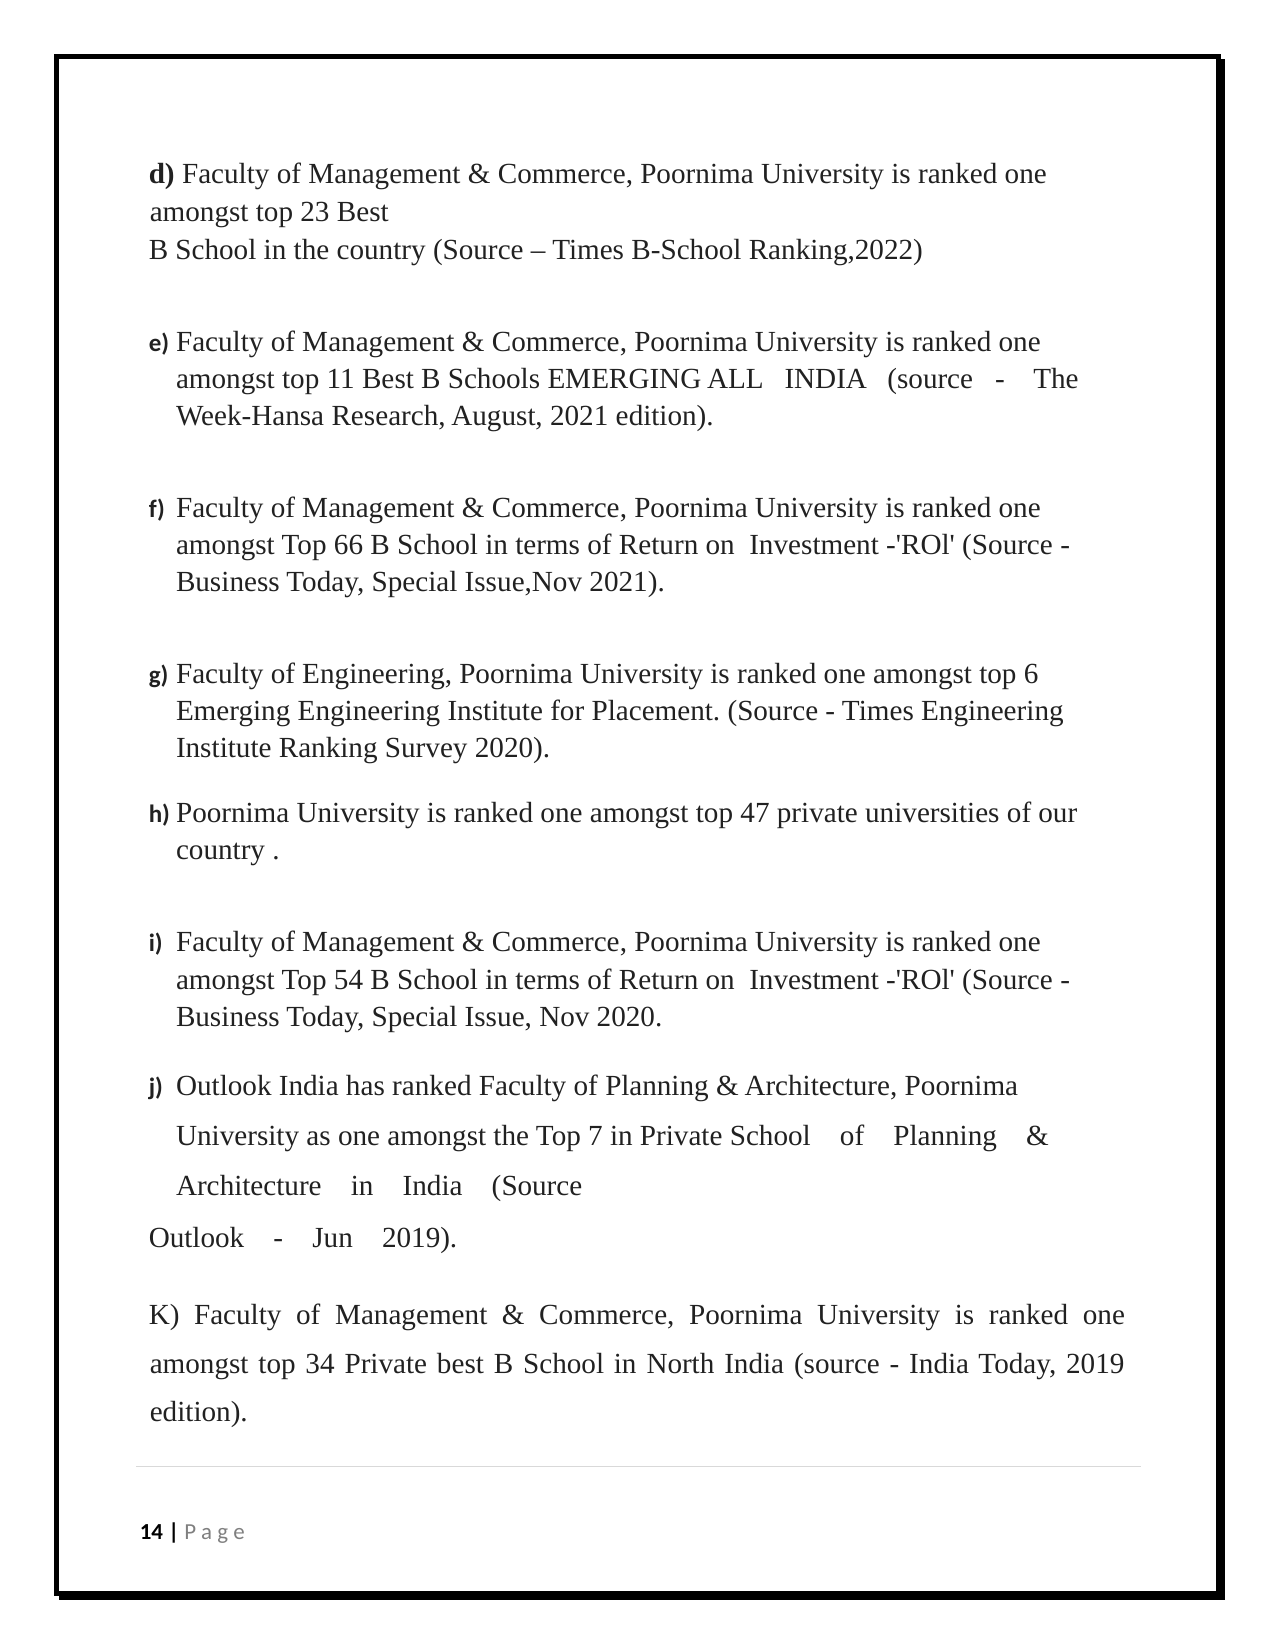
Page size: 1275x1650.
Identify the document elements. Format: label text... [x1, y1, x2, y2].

list Faculty of Management & Commerce, Poornima University is ranked one amongst Top 54 B School in terms of Return on Investment -'ROl' (Source - Business Today, Special Issue, Nov 2020. [148, 924, 1131, 1032]
text K) Faculty of Management & Commerce, Poornima University is ranked one amongst top 34 Private best B School in North India (source - India Today, 2019 edition). [148, 1297, 1126, 1428]
text B School in the country (Source – Times B-School Ranking,2022) [148, 232, 1131, 266]
list Faculty of Engineering, Poornima University is ranked one amongst top 6 Emerging Engineering Institute for Placement. (Source - Times Engineering Institute Ranking Survey 2020). [148, 656, 1131, 764]
text Outlook - Jun 2019). [148, 1220, 1131, 1254]
list Outlook India has ranked Faculty of Planning & Architecture, Poornima University as one amongst the Top 7 in Private School of Planning & Architecture in India (Source [148, 1068, 1131, 1202]
list Poornima University is ranked one amongst top 47 private universities of our country . [148, 795, 1131, 866]
text d) Faculty of Management & Commerce, Poornima University is ranked one amongst top 23 Best [148, 156, 1131, 227]
list Faculty of Management & Commerce, Poornima University is ranked one amongst Top 66 B School in terms of Return on Investment -'ROl' (Source - Business Today, Special Issue,Nov 2021). [148, 490, 1131, 598]
list Faculty of Management & Commerce, Poornima University is ranked one amongst top 11 Best B Schools EMERGING ALL INDIA (source - The Week-Hansa Research, August, 2021 edition). [148, 324, 1131, 432]
